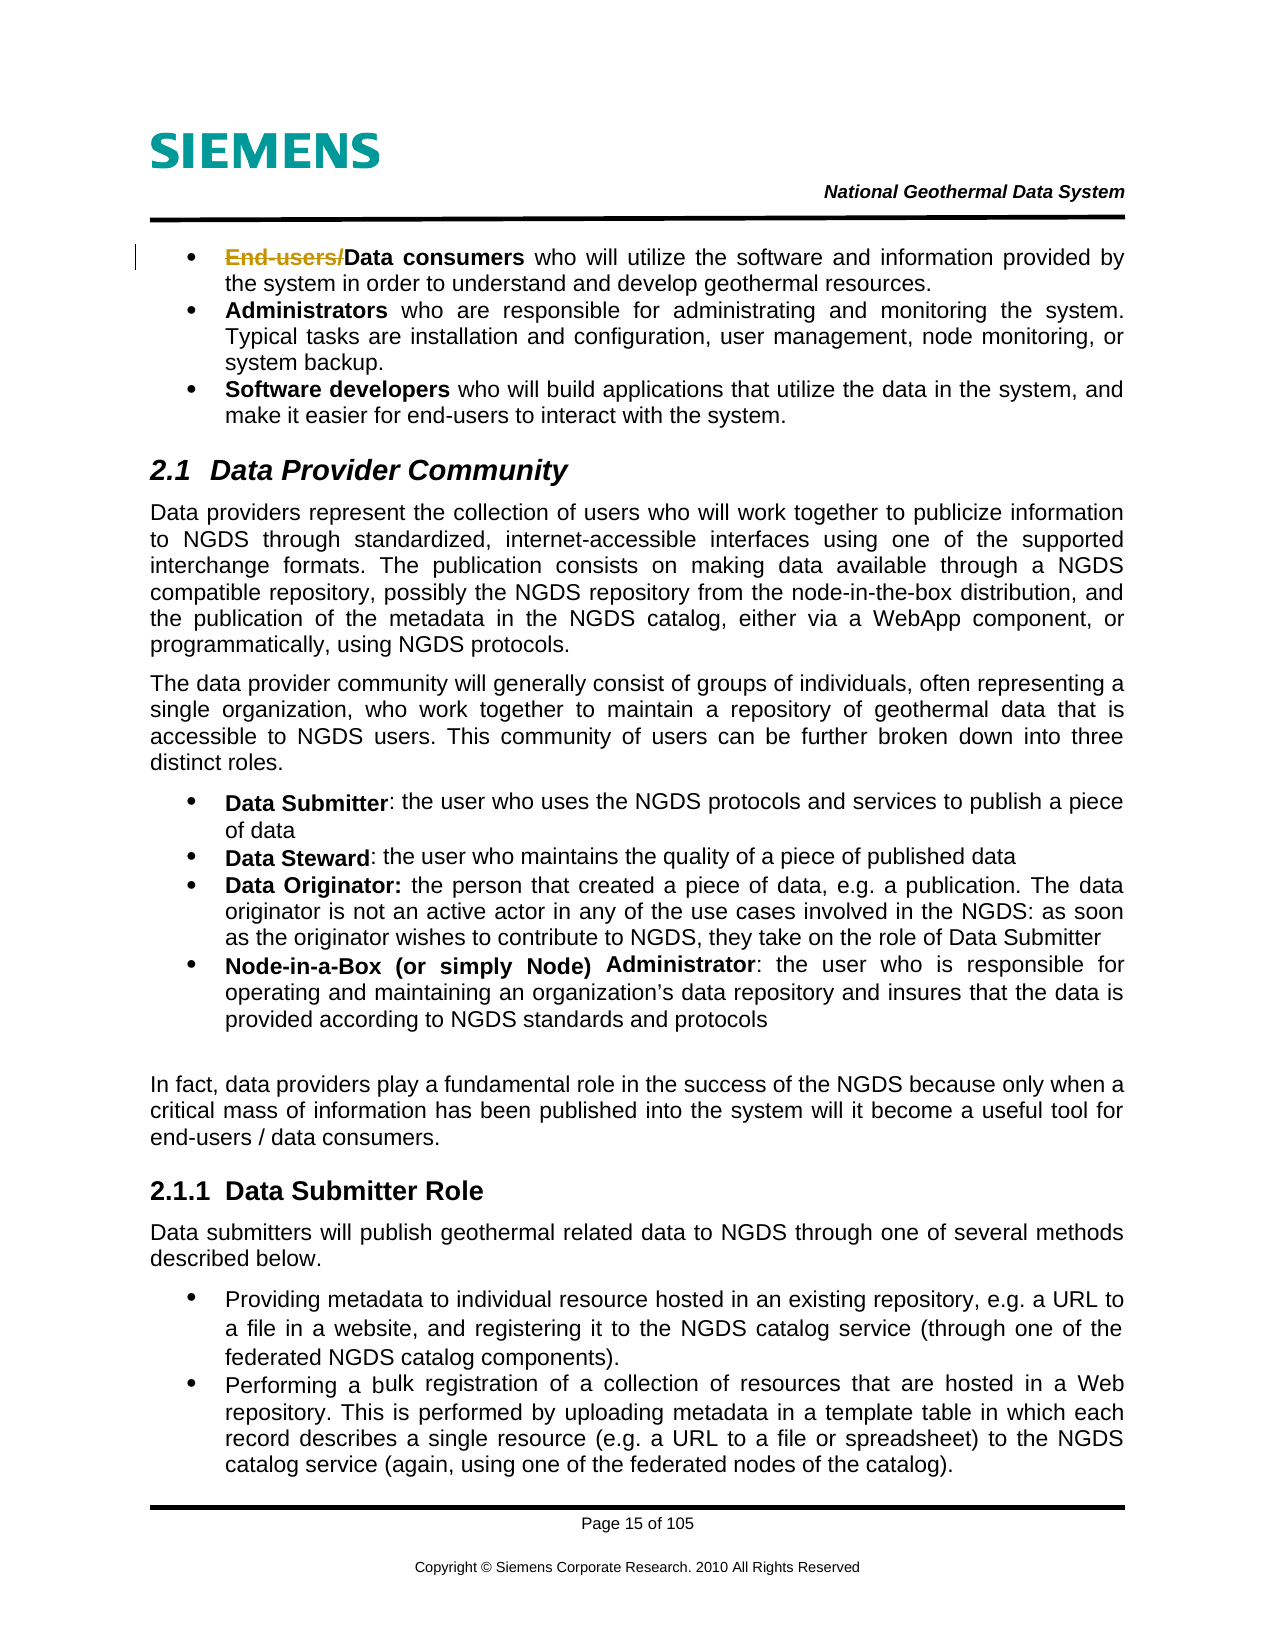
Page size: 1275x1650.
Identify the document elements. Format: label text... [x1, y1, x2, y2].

list Data consumers who will utilize the software and information provided by the system in order to understand and develop geothermal resources. [187, 244, 1125, 297]
list Data Originator: the person that created a piece of data, e.g. a publication. The data originator is not an active actor in any of the use cases involved in the NGDS: as soon as the originator wishes to contribute to NGDS, they take on the role of Data Submitter [187, 872, 1125, 951]
subtitle Data Provider Community [150, 453, 1125, 487]
text Data providers represent the collection of users who will work together to publicize information to NGDS through standardized, internet-accessible interfaces using one of the supported interchange formats. The publication consists on making data available through a NGDS compatible repository, possibly the NGDS repository from the node-in-the-box distribution, and the publication of the metadata in the NGDS catalog, either via a WebApp component, or programmatically, using NGDS protocols. [150, 499, 1125, 657]
list Performing a bulk registration of a collection of resources that are hosted in a Web repository. This is performed by uploading metadata in a template table in which each record describes a single resource (e.g. a URL to a file or spreadsheet) to the NGDS catalog service (again, using one of the federated nodes of the catalog). [187, 1370, 1125, 1477]
list Data Submitter: the user who uses the NGDS protocols and services to publish a piece of data [187, 788, 1125, 843]
list Providing metadata to individual resource hosted in an existing repository, e.g. a URL to a file in a website, and registering it to the NGDS catalog service (through one of the federated NGDS catalog components). [187, 1284, 1125, 1370]
subtitle Data Submitter Role [150, 1175, 1125, 1206]
list Software developers who will build applications that utilize the data in the system, and make it easier for end-users to interact with the system. [187, 376, 1125, 428]
text In fact, data providers play a fundamental role in the success of the NGDS because only when a critical mass of information has been published into the system will it become a useful tool for end-users / data consumers. [150, 1071, 1125, 1150]
list Administrators who are responsible for administrating and monitoring the system. Typical tasks are installation and configuration, user management, node monitoring, or system backup. [187, 297, 1125, 376]
list Node-in-a-Box (or simply Node) Administrator: the user who is responsible for operating and maintaining an organization’s data repository and insures that the data is provided according to NGDS standards and protocols [187, 951, 1125, 1032]
text Data submitters will publish geothermal related data to NGDS through one of several methods described below. [150, 1219, 1125, 1271]
text The data provider community will generally consist of groups of individuals, often representing a single organization, who work together to maintain a repository of geothermal data that is accessible to NGDS users. This community of users can be further broken down into three distinct roles. [150, 670, 1125, 775]
picture [150, 132, 380, 169]
list Data Steward: the user who maintains the quality of a piece of published data [187, 843, 1125, 872]
